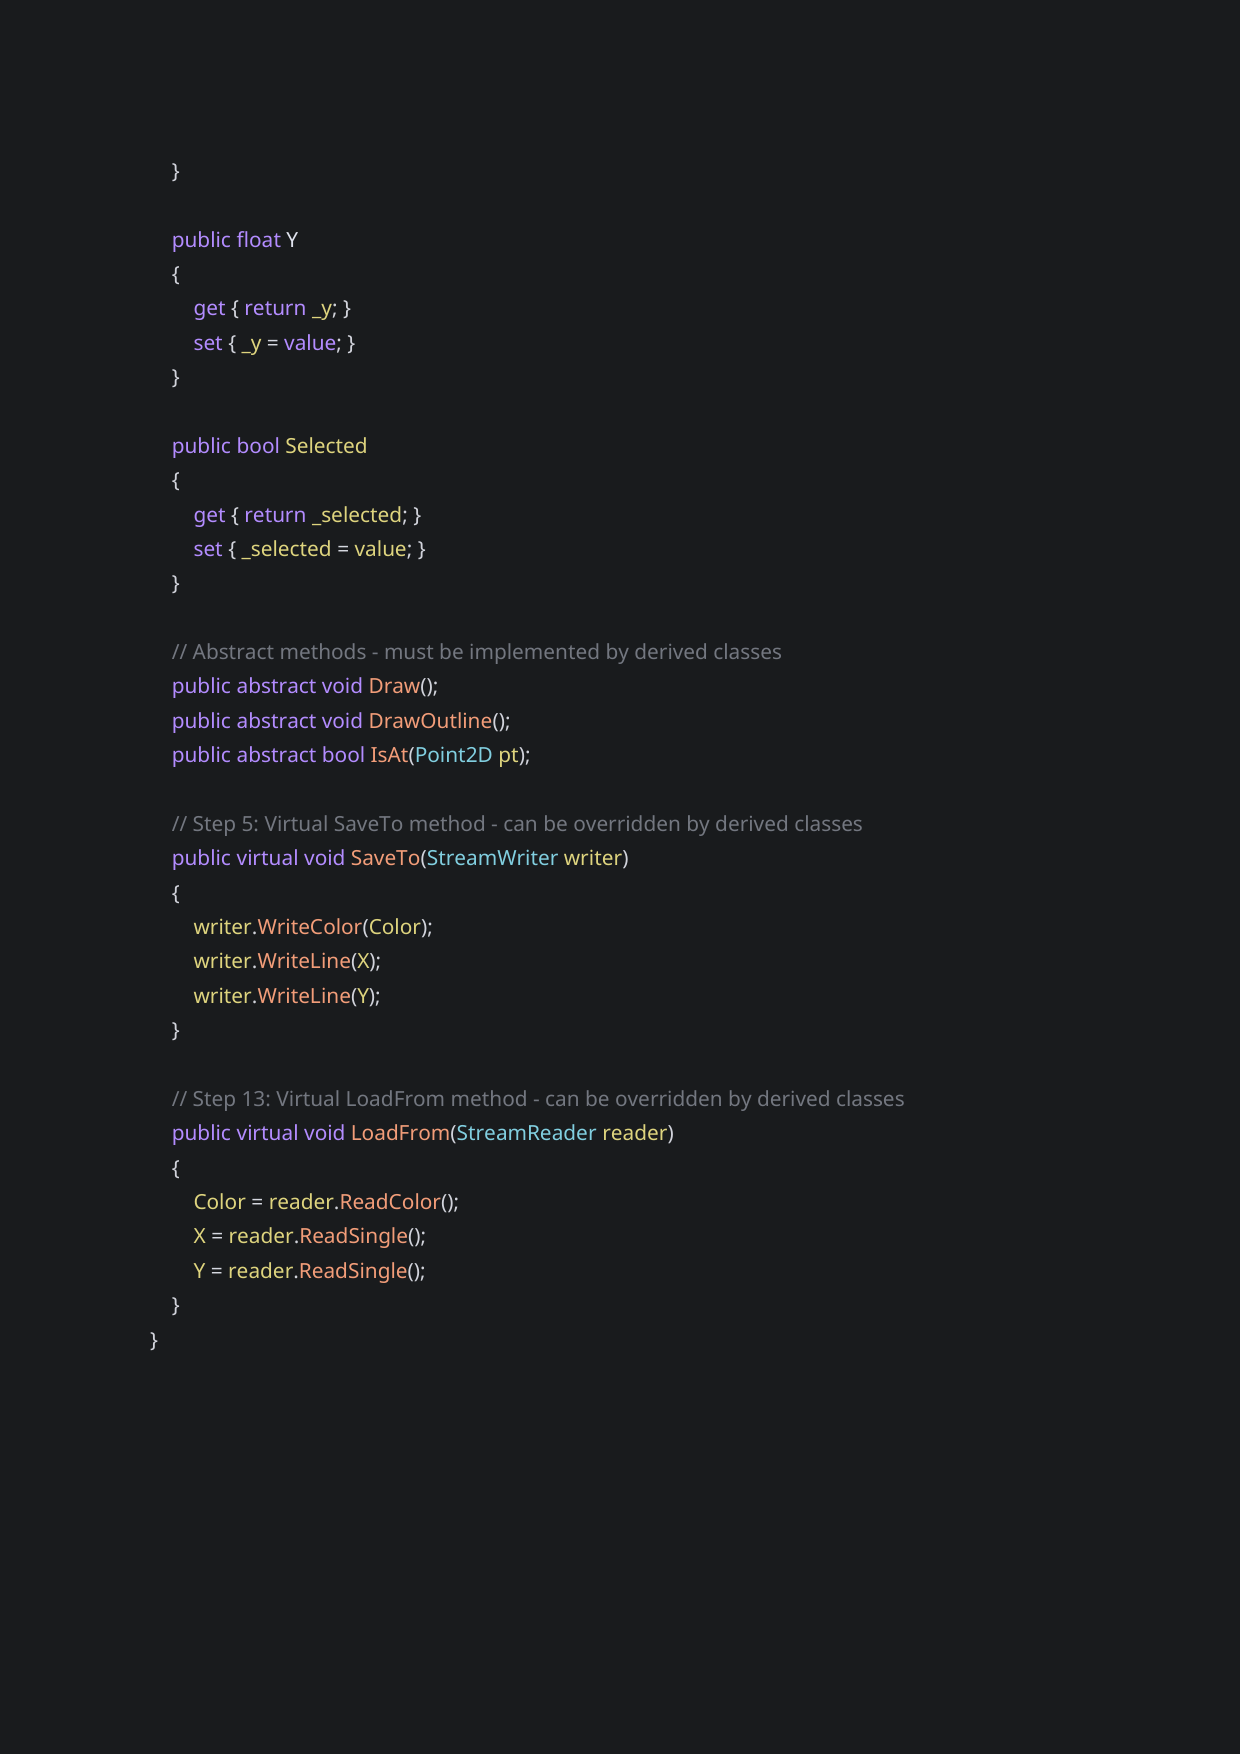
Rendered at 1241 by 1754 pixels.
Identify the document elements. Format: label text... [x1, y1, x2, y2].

text public float Y [150, 219, 1090, 253]
text Y = reader.ReadSingle(); [150, 1250, 1090, 1284]
text } [150, 150, 1090, 184]
text // Step 5: Virtual SaveTo method - can be overridden by derived classes [150, 803, 1090, 837]
text } [150, 1284, 1090, 1319]
text { [150, 872, 1090, 906]
text get { return _selected; } [150, 494, 1090, 528]
text // Step 13: Virtual LoadFrom method - can be overridden by derived classes [150, 1078, 1090, 1112]
text } [150, 1319, 1090, 1353]
text public bool Selected [150, 425, 1090, 459]
text public abstract void DrawOutline(); [150, 700, 1090, 734]
text } [150, 1009, 1090, 1044]
text { [150, 459, 1090, 494]
text } [150, 562, 1090, 597]
text public abstract void Draw(); [150, 666, 1090, 700]
text get { return _y; } [150, 287, 1090, 322]
text public virtual void SaveTo(StreamWriter writer) [150, 837, 1090, 872]
text writer.WriteLine(X); [150, 941, 1090, 975]
text } [150, 356, 1090, 391]
text { [150, 253, 1090, 287]
text public virtual void LoadFrom(StreamReader reader) [150, 1112, 1090, 1147]
text public abstract bool IsAt(Point2D pt); [150, 734, 1090, 769]
text set { _y = value; } [150, 322, 1090, 356]
text X = reader.ReadSingle(); [150, 1216, 1090, 1250]
text // Abstract methods - must be implemented by derived classes [150, 631, 1090, 666]
text writer.WriteLine(Y); [150, 975, 1090, 1009]
text Color = reader.ReadColor(); [150, 1181, 1090, 1216]
text set { _selected = value; } [150, 528, 1090, 562]
text writer.WriteColor(Color); [150, 906, 1090, 941]
text { [150, 1147, 1090, 1181]
